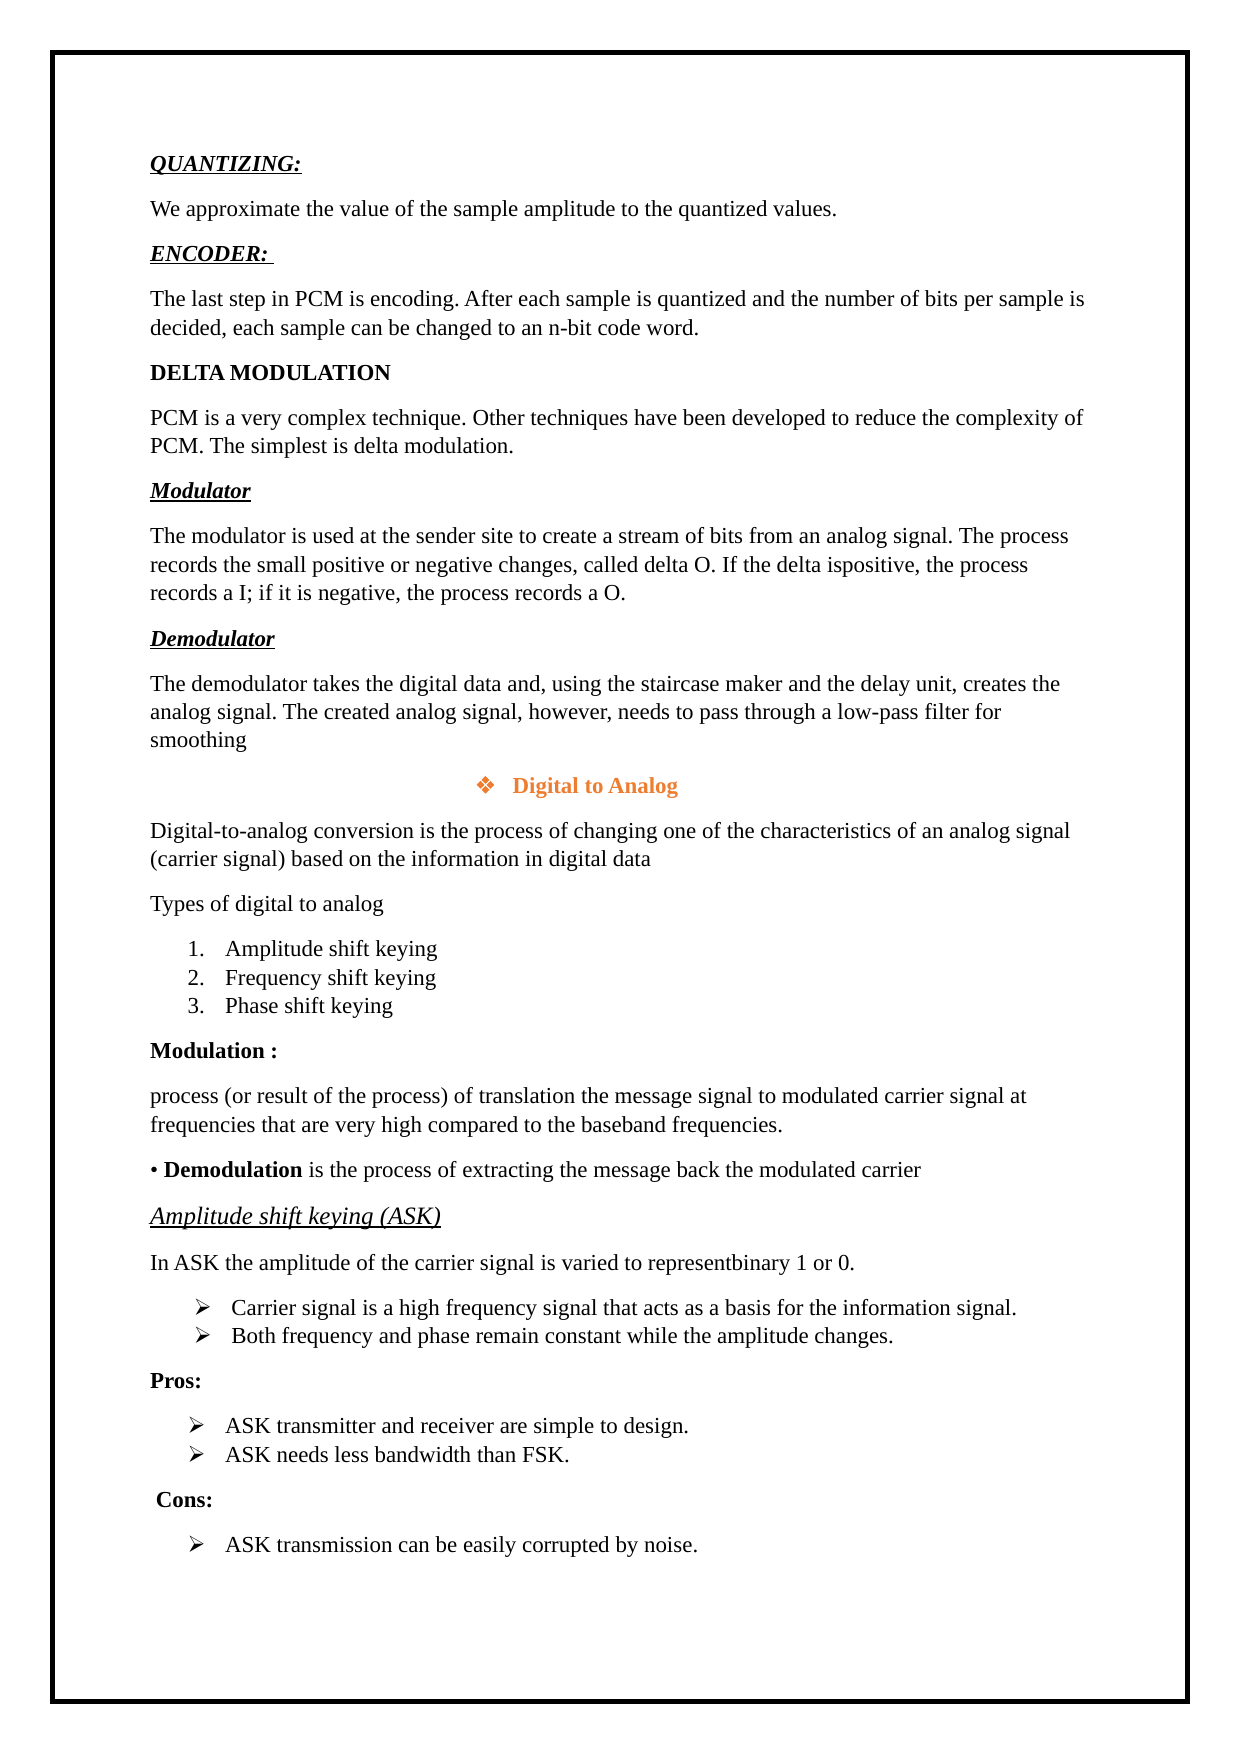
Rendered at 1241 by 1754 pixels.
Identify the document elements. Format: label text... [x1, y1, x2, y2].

text Demodulator [150, 624, 1090, 651]
text Amplitude shift keying (ASK) [150, 1201, 1090, 1230]
text We approximate the value of the sample amplitude to the quantized values. [150, 195, 1090, 221]
text PCM is a very complex technique. Other techniques have been developed to reduce the complexity of PCM. The simplest is delta modulation. [150, 404, 1090, 459]
text process (or result of the process) of translation the message signal to modulated carrier signal at frequencies that are very high compared to the baseband frequencies. [150, 1082, 1090, 1137]
text QUANTIZING: [150, 150, 1090, 176]
text The last step in PCM is encoding. After each sample is quantized and the number of bits per sample is decided, each sample can be changed to an n-bit code word. [150, 285, 1090, 340]
text The demodulator takes the digital data and, using the staircase maker and the delay unit, creates the analog signal. The created analog signal, however, needs to pass through a low-pass filter for smoothing [150, 670, 1090, 753]
text Cons: [150, 1486, 1090, 1512]
list Both frequency and phase remain constant while the amplitude changes. [194, 1322, 1090, 1349]
list ASK transmission can be easily corrupted by noise. [187, 1531, 1090, 1558]
text Types of digital to analog [150, 890, 1090, 917]
text • Demodulation is the process of extracting the message back the modulated carrier [150, 1156, 1090, 1182]
list Frequency shift keying [187, 964, 1090, 990]
text The modulator is used at the sender site to create a stream of bits from an analog signal. The process records the small positive or negative changes, called delta O. If the delta ispositive, the process records a I; if it is negative, the process records a O. [150, 523, 1090, 606]
list ASK transmitter and receiver are simple to design. [187, 1413, 1090, 1439]
text ENCODER: [150, 240, 1090, 267]
text In ASK the amplitude of the carrier signal is varied to representbinary 1 or 0. [150, 1249, 1090, 1275]
text DELTA MODULATION [150, 359, 1090, 385]
list Digital to Analog [475, 772, 1090, 798]
text Pros: [150, 1367, 1090, 1394]
list ASK needs less bandwidth than FSK. [187, 1441, 1090, 1467]
list Phase shift keying [187, 992, 1090, 1019]
list Carrier signal is a high frequency signal that acts as a basis for the information signal. [194, 1294, 1090, 1320]
text Modulator [150, 477, 1090, 504]
text Digital-to-analog conversion is the process of changing one of the characteristics of an analog signal (carrier signal) based on the information in digital data [150, 817, 1090, 872]
text Modulation : [150, 1037, 1090, 1064]
list Amplitude shift keying [187, 935, 1090, 962]
